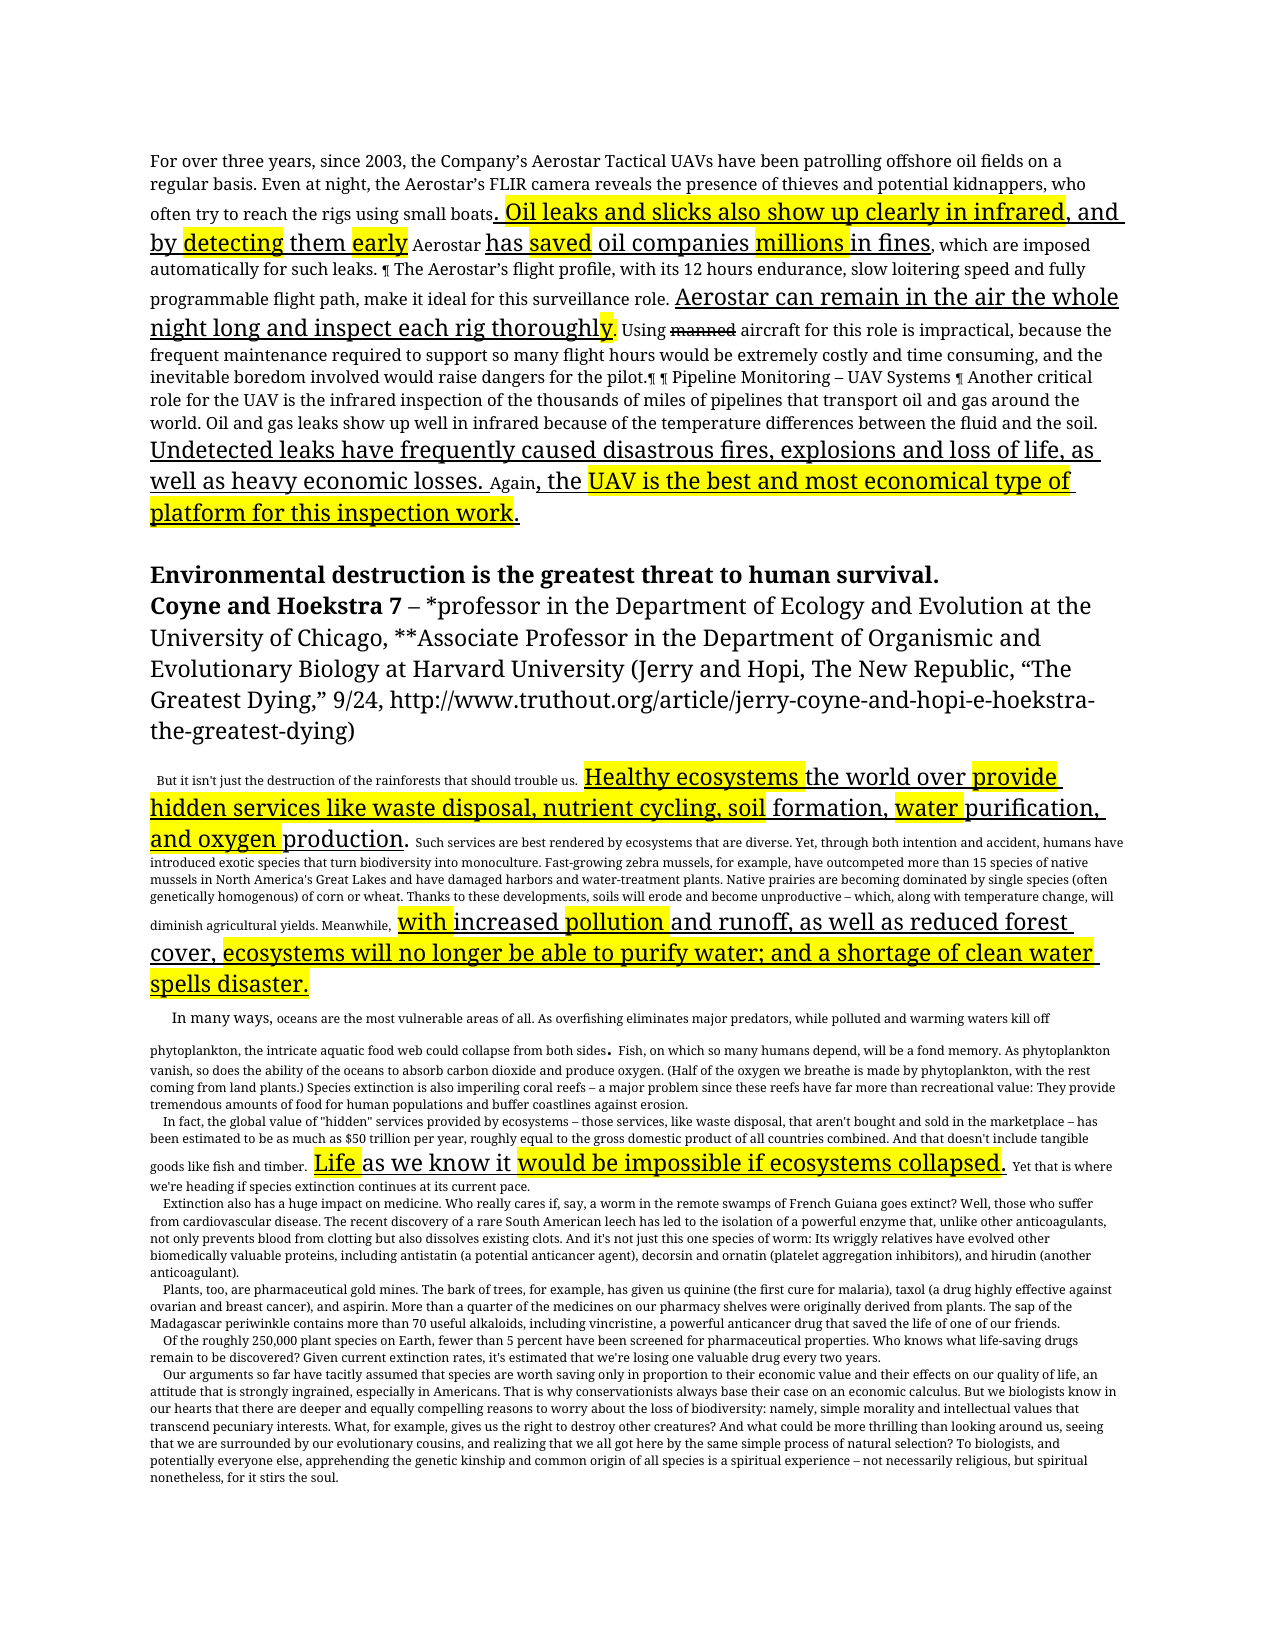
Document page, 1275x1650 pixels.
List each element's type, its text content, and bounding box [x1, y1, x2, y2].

text Extinction also has a huge impact on medicine. Who really cares if, say, a worm in the remote swamps of French Guiana goes extinct? Well, those who suffer from cardiovascular disease. The recent discovery of a rare South American leech has led to the isolation of a powerful enzyme that, unlike other anticoagulants, not only prevents blood from clotting but also dissolves existing clots. And it's not just this one species of worm: Its wriggly relatives have evolved other biomedically valuable proteins, including antistatin (a potential anticancer agent), decorsin and ornatin (platelet aggregation inhibitors), and hirudin (another anticoagulant). [150, 1196, 1125, 1281]
text Of the roughly 250,000 plant species on Earth, fewer than 5 percent have been screened for pharmaceutical properties. Who knows what life-saving drugs remain to be discovered? Given current extinction rates, it's estimated that we're losing one valuable drug every two years. [150, 1332, 1125, 1366]
text Our arguments so far have tacitly assumed that species are worth saving only in proportion to their economic value and their effects on our quality of life, an attitude that is strongly ingrained, especially in Americans. That is why conservationists always base their case on an economic calculus. But we biologists know in our hearts that there are deeper and equally compelling reasons to worry about the loss of biodiversity: namely, simple morality and intellectual values that transcend pecuniary interests. What, for example, gives us the right to destroy other creatures? And what could be more thrilling than looking around us, seeing that we are surrounded by our evolutionary cousins, and realizing that we all got here by the same simple process of natural selection? To biologists, and potentially everyone else, apprehending the genetic kinship and common origin of all species is a spiritual experience – not necessarily religious, but spiritual nonetheless, for it stirs the soul. [150, 1366, 1125, 1486]
text Environmental destruction is the greatest threat to human survival. [150, 559, 1125, 590]
text Coyne and Hoekstra 7 – *professor in the Department of Ecology and Evolution at the University of Chicago, **Associate Professor in the Department of Organismic and Evolutionary Biology at Harvard University (Jerry and Hopi, The New Republic, “The Greatest Dying,” 9/24, http://www.truthout.org/article/jerry-coyne-and-hopi-e-hoekstra-the-greatest-dying) [150, 590, 1125, 746]
text Plants, too, are pharmaceutical gold mines. The bark of trees, for example, has given us quinine (the first cure for malaria), taxol (a drug highly effective against ovarian and breast cancer), and aspirin. More than a quarter of the medicines on our pharmacy shelves were originally derived from plants. The sap of the Madagascar periwinkle contains more than 70 useful alkaloids, including vincristine, a powerful anticancer drug that saved the life of one of our friends. [150, 1281, 1125, 1332]
text In fact, the global value of "hidden" services provided by ecosystems – those services, like waste disposal, that aren't bought and sold in the marketplace – has been estimated to be as much as $50 trillion per year, roughly equal to the gross domestic product of all countries combined. And that doesn't include tangible goods like fish and timber. Life as we know it would be impossible if ecosystems collapsed. Yet that is where we're heading if species extinction continues at its current pace. [150, 1113, 1125, 1196]
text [150, 150, 1125, 528]
text In many ways, oceans are the most vulnerable areas of all. As overfishing eliminates major predators, while polluted and warming waters kill off phytoplankton, the intricate aquatic food web could collapse from both sides. Fish, on which so many humans depend, will be a fond memory. As phytoplankton vanish, so does the ability of the oceans to absorb carbon dioxide and produce oxygen. (Half of the oxygen we breathe is made by phytoplankton, with the rest coming from land plants.) Species extinction is also imperiling coral reefs – a major problem since these reefs have far more than recreational value: They provide tremendous amounts of food for human populations and buffer coastlines against erosion. [150, 999, 1125, 1113]
text But it isn't just the destruction of the rainforests that should trouble us. Healthy ecosystems the world over provide hidden services like waste disposal, nutrient cycling, soil formation, water purification, and oxygen production. Such services are best rendered by ecosystems that are diverse. Yet, through both intention and accident, humans have introduced exotic species that turn biodiversity into monoculture. Fast-growing zebra mussels, for example, have outcompeted more than 15 species of native mussels in North America's Great Lakes and have damaged harbors and water-treatment plants. Native prairies are becoming dominated by single species (often genetically homogenous) of corn or wheat. Thanks to these developments, soils will erode and become unproductive – which, along with temperature change, will diminish agricultural yields. Meanwhile, with increased pollution and runoff, as well as reduced forest cover, ecosystems will no longer be able to purify water; and a shortage of clean water spells disaster. [150, 761, 1125, 999]
